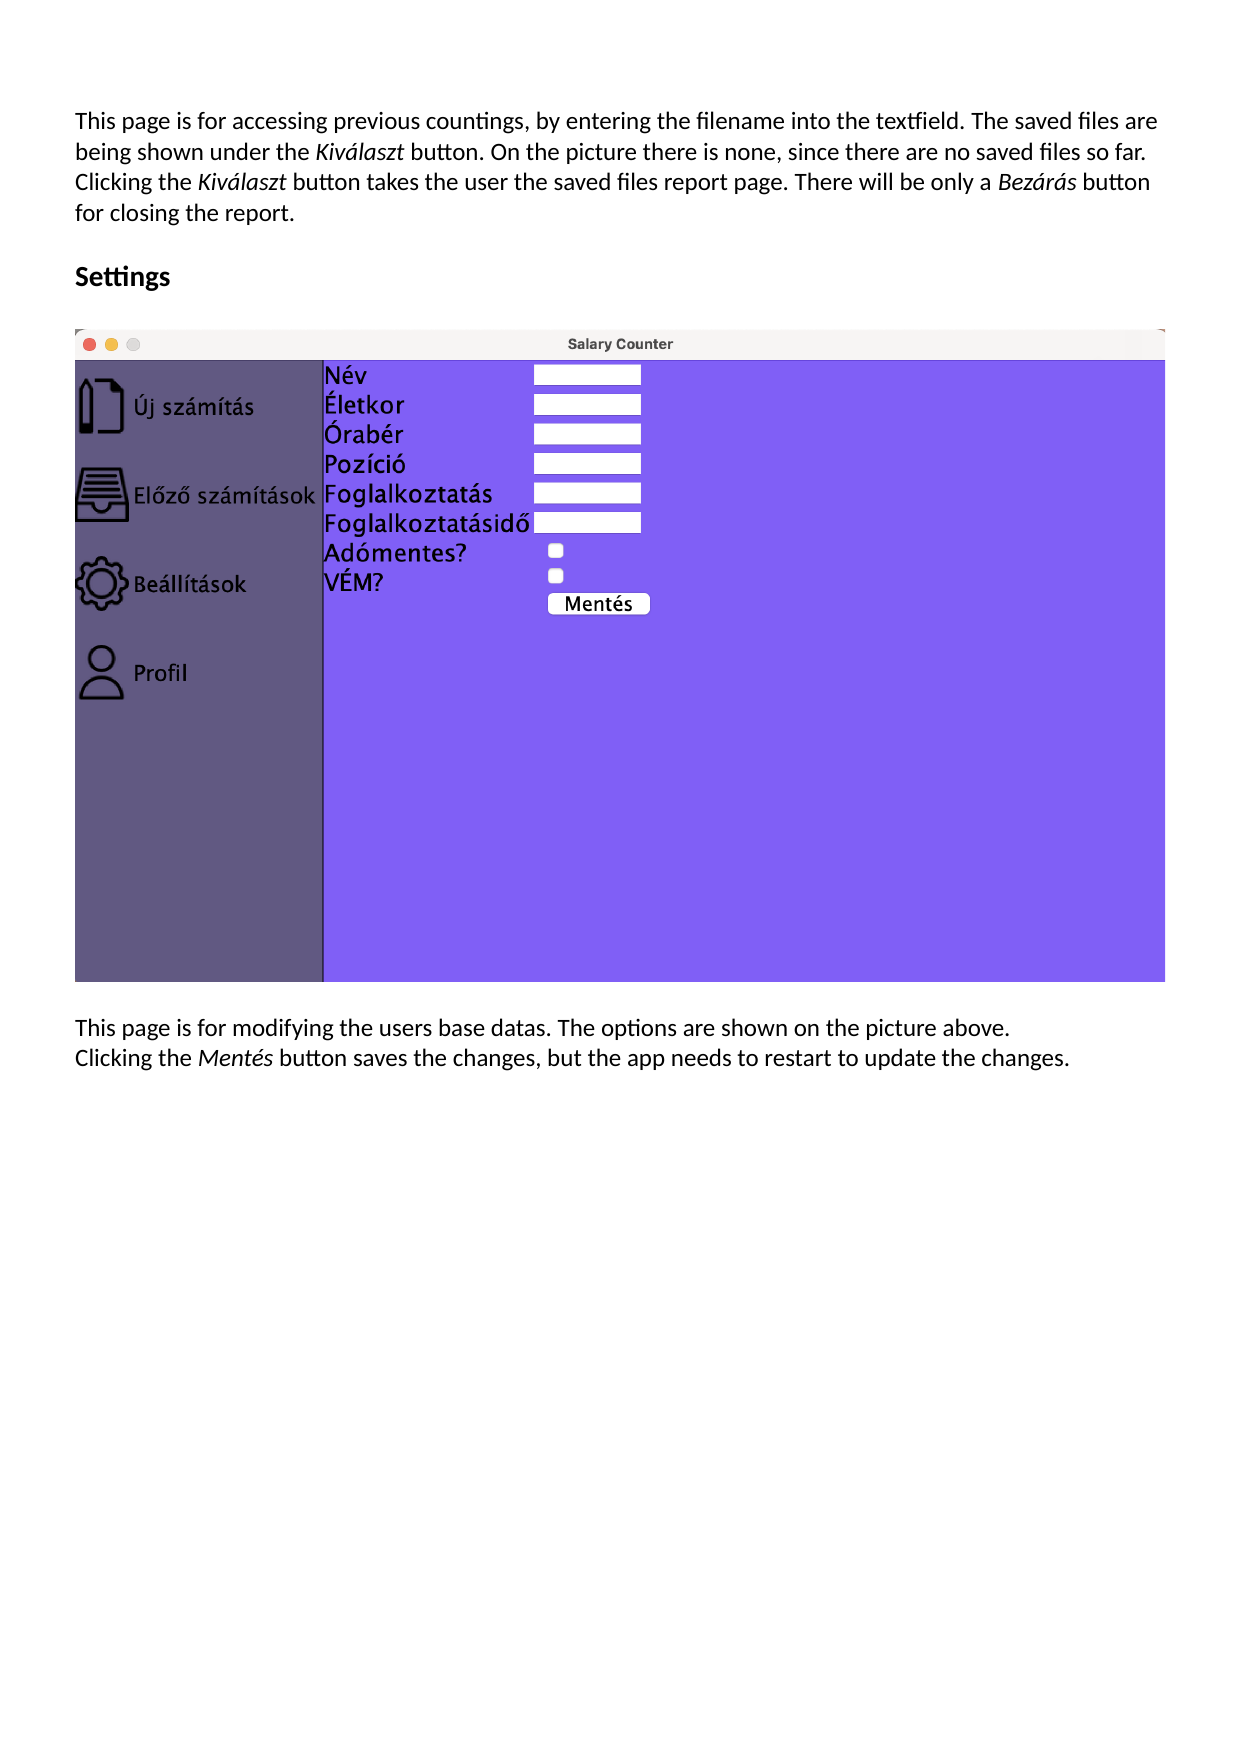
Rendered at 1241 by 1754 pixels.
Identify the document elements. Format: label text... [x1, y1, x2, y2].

text Clicking the Mentés button saves the changes, but the app needs to restart to update the changes. [75, 1042, 1165, 1073]
text This page is for modifying the users base datas. The options are shown on the picture above. [75, 1012, 1165, 1042]
picture [75, 329, 1166, 982]
text Settings [75, 258, 1165, 294]
text This page is for accessing previous countings, by entering the filename into the textfield. The saved files are being shown under the Kiválaszt button. On the picture there is none, since there are no saved files so far. [75, 106, 1165, 167]
text Clicking the Kiválaszt button takes the user the saved files report page. There will be only a Bezárás button for closing the report. [75, 167, 1165, 228]
